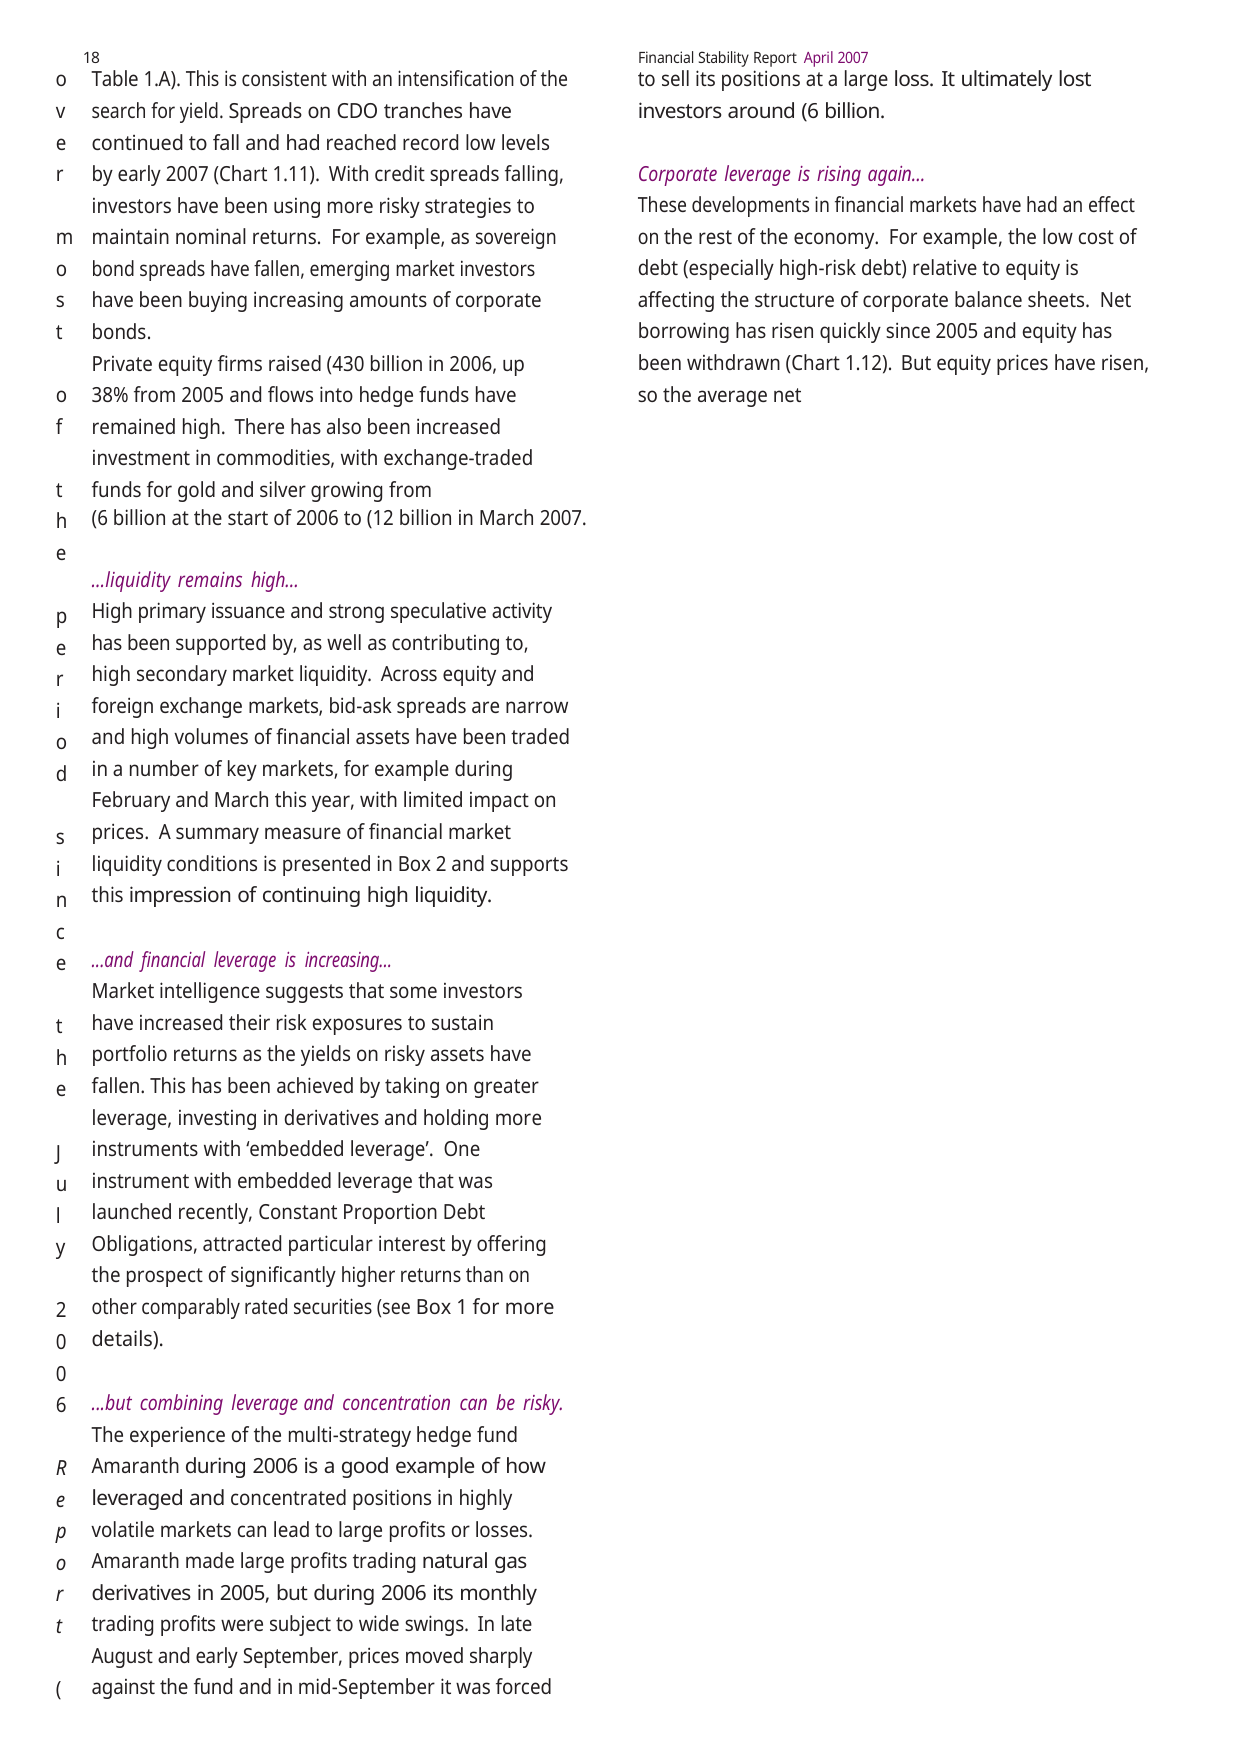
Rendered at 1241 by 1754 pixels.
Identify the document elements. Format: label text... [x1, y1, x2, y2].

text ...and financial leverage is increasing… [91, 945, 598, 973]
text High primary issuance and strong speculative activity has been supported by, as well as contributing to, high secondary market liquidity. Across equity and foreign exchange markets, bid-ask spreads are narrow and high volumes of financial assets have been traded in a number of key markets, for example during February and March this year, with limited impact on prices. A summary measure of financial market liquidity conditions is presented in Box 2 and supports this impression of continuing high liquidity. [91, 596, 573, 909]
text Corporate leverage is rising again… [638, 159, 1181, 187]
text ...but combining leverage and concentration can be risky. The experience of the multi-strategy hedge fund Amaranth during 2006 is a good example of how leveraged and concentrated positions in highly volatile markets can lead to large profits or losses. Amaranth made large profits trading natural gas derivatives in 2005, but during 2006 its monthly trading profits were subject to wide swings. In late August and early September, prices moved sharply against the fund and in mid-September it was forced to sell its positions at a large loss. It ultimately lost investors around (6 billion. [91, 1388, 571, 1701]
text over most of the period since the July 2006 Report (Table 1.A). This is consistent with an intensification of the search for yield. Spreads on CDO tranches have continued to fall and had reached record low levels by early 2007 (Chart 1.11). With credit spreads falling, investors have been using more risky strategies to maintain nominal returns. For example, as sovereign bond spreads have fallen, emerging market investors have been buying increasing amounts of corporate bonds. [91, 64, 573, 346]
text Market intelligence suggests that some investors have increased their risk exposures to sustain portfolio returns as the yields on risky assets have fallen. This has been achieved by taking on greater leverage, investing in derivatives and holding more instruments with ‘embedded leverage’. One instrument with embedded leverage that was launched recently, Constant Proportion Debt Obligations, attracted particular interest by offering the prospect of significantly higher returns than on other comparably rated securities (see Box 1 for more details). [91, 976, 561, 1352]
text Private equity firms raised (430 billion in 2006, up 38% from 2005 and flows into hedge funds have remained high. There has also been increased investment in commodities, with exchange-traded funds for gold and silver growing from [91, 349, 564, 503]
text These developments in financial markets have had an effect on the rest of the economy. For example, the low cost of debt (especially high-risk debt) relative to equity is affecting the structure of corporate balance sheets. Net borrowing has risen quickly since 2005 and equity has been withdrawn (Chart 1.12). But equity prices have risen, so the average net [638, 190, 1156, 408]
text (6 billion at the start of 2006 to (12 billion in March 2007. [91, 506, 598, 531]
text …liquidity remains high… [91, 565, 598, 593]
